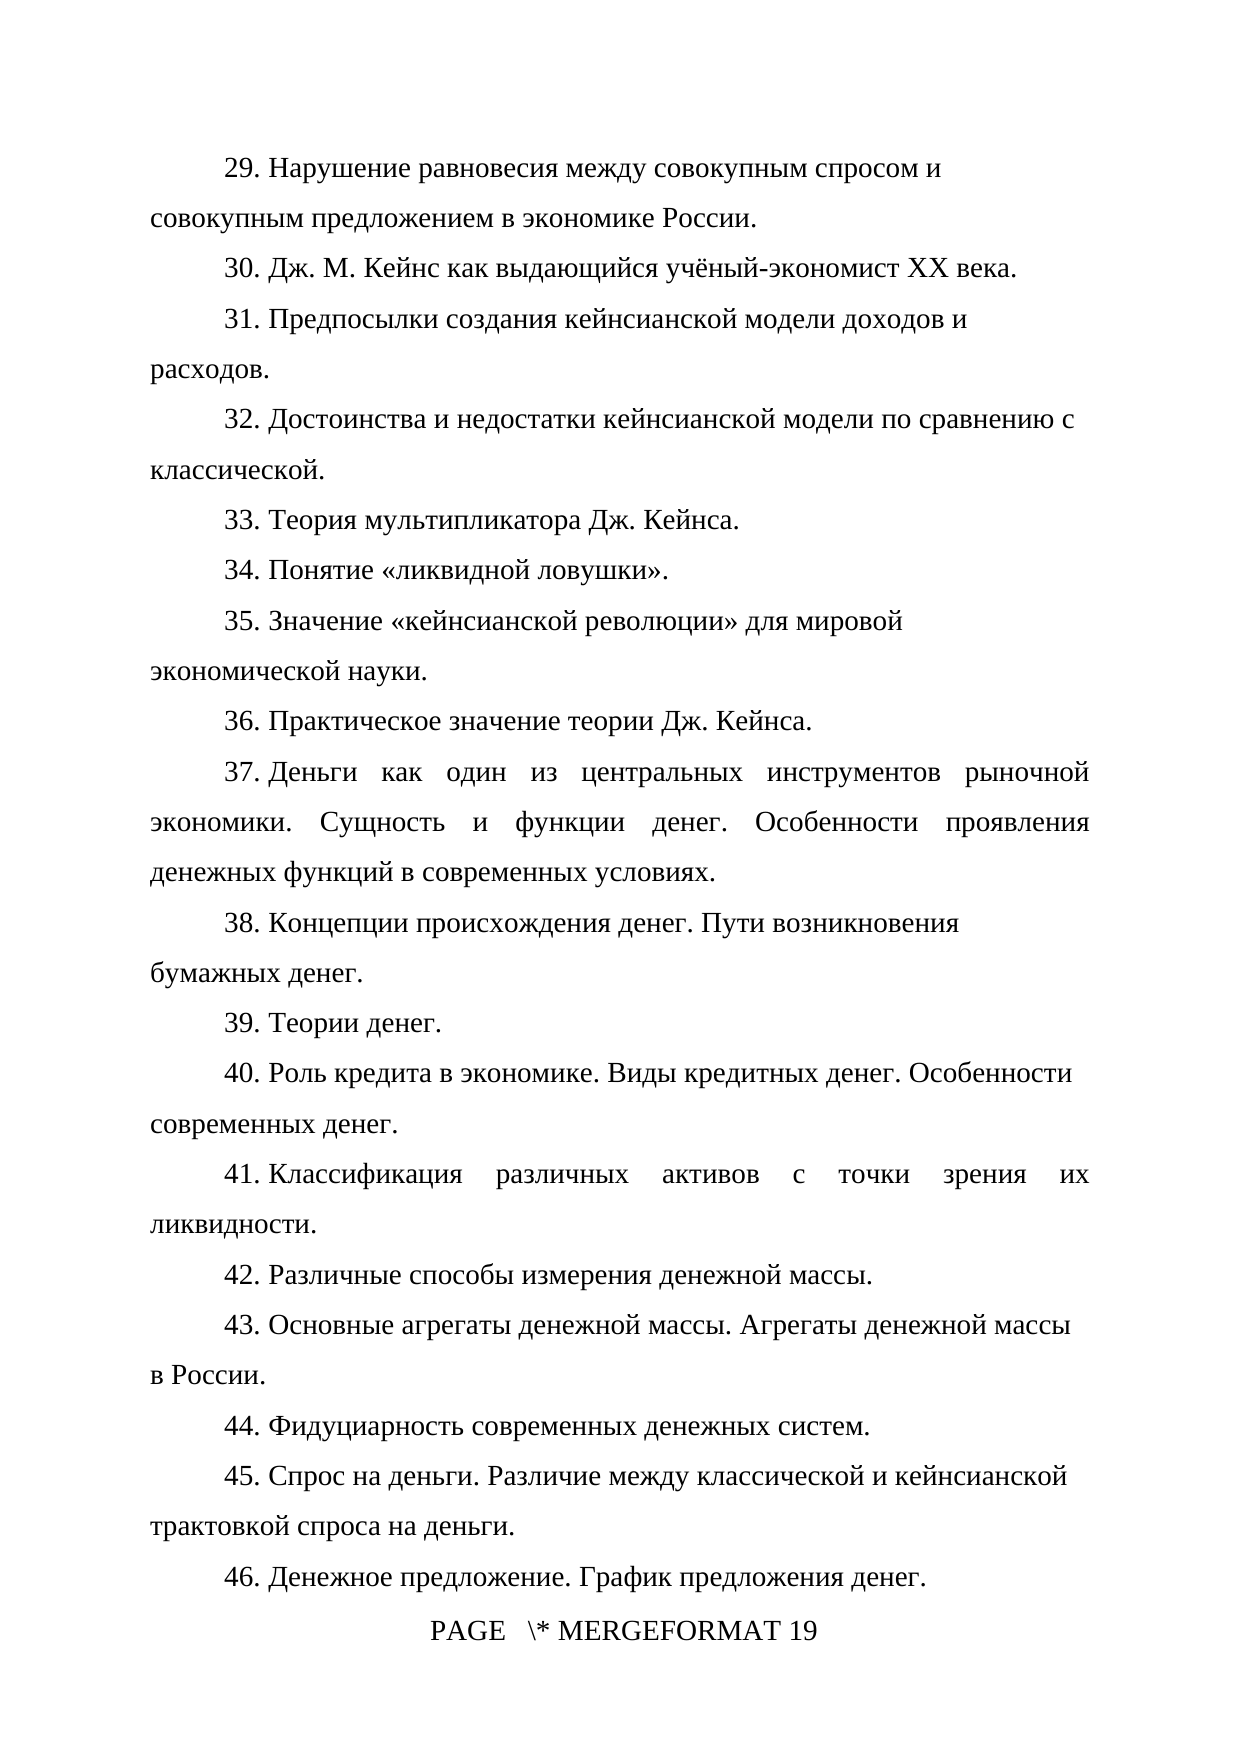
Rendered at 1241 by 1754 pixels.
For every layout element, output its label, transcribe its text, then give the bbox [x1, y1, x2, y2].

list Понятие «ликвидной ловушки». [150, 552, 1090, 586]
list Денежное предложение. График предложения денег. [150, 1559, 1090, 1592]
list Классификация различных активов с точки зрения их ликвидности. [150, 1156, 1090, 1240]
list Концепции происхождения денег. Пути возникновения бумажных денег. [150, 905, 1090, 988]
list Деньги как один из центральных инструментов рыночной экономики. Сущность и функции денег. Особенности проявления денежных функций в современных условиях. [150, 754, 1090, 888]
list Фидуциарность современных денежных систем. [150, 1408, 1090, 1441]
list Различные способы измерения денежной массы. [150, 1257, 1090, 1290]
list Дж. М. Кейнс как выдающийся учёный-экономист ХХ века. [150, 251, 1090, 284]
list Предпосылки создания кейнсианской модели доходов и расходов. [150, 301, 1090, 385]
list Спрос на деньги. Различие между классической и кейнсианской трактовкой спроса на деньги. [150, 1458, 1090, 1542]
list Теории денег. [150, 1005, 1090, 1039]
list Достоинства и недостатки кейнсианской модели по сравнению с классической. [150, 402, 1090, 485]
list Роль кредита в экономике. Виды кредитных денег. Особенности современных денег. [150, 1056, 1090, 1139]
list Основные агрегаты денежной массы. Агрегаты денежной массы в России. [150, 1307, 1090, 1391]
list Теория мультипликатора Дж. Кейнса. [150, 502, 1090, 536]
list Значение «кейнсианской революции» для мировой экономической науки. [150, 603, 1090, 687]
list Нарушение равновесия между совокупным спросом и совокупным предложением в экономике России. [150, 150, 1090, 234]
list Практическое значение теории Дж. Кейнса. [150, 703, 1090, 737]
